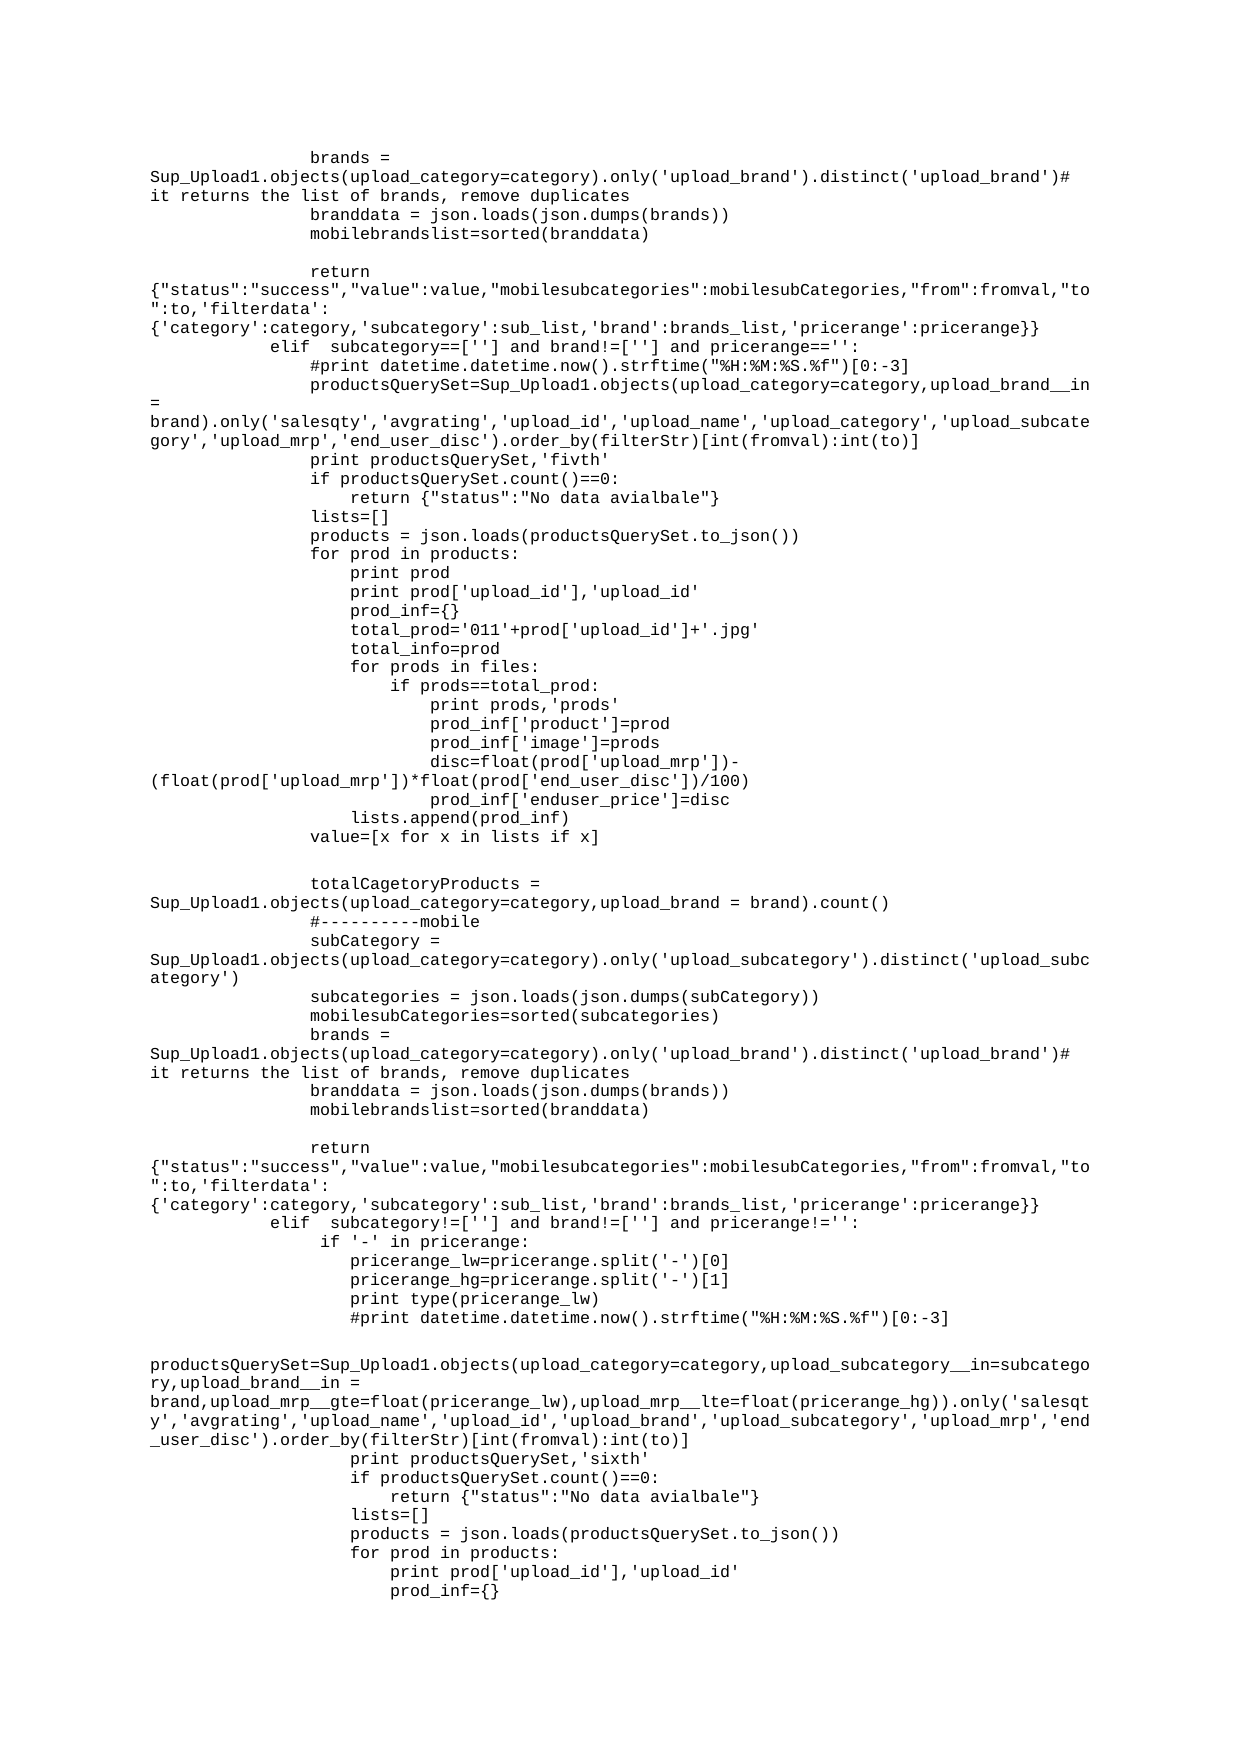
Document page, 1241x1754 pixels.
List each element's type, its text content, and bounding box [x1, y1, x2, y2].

text brands = Sup_Upload1.objects(upload_category=category).only('upload_brand').distinct('upload_brand')# it returns the list of brands, remove duplicates [150, 1026, 1090, 1083]
text pricerange_hg=pricerange.split('-')[1] [150, 1272, 1090, 1290]
text elif subcategory!=[''] and brand!=[''] and pricerange!='': [150, 1215, 1090, 1234]
text for prod in products: [150, 546, 1090, 565]
text total_prod='011'+prod['upload_id']+'.jpg' [150, 621, 1090, 640]
text totalCagetoryProducts = Sup_Upload1.objects(upload_category=category,upload_brand = brand).count() [150, 876, 1090, 913]
text mobilebrandslist=sorted(branddata) [150, 225, 1090, 244]
text total_info=prod [150, 640, 1090, 659]
text for prods in files: [150, 659, 1090, 678]
text elif subcategory==[''] and brand!=[''] and pricerange=='': [150, 338, 1090, 357]
text #----------mobile [150, 913, 1090, 932]
text return {"status":"No data avialbale"} [150, 489, 1090, 508]
text prod_inf={} [150, 602, 1090, 621]
text products = json.loads(productsQuerySet.to_json()) [150, 1526, 1090, 1545]
text pricerange_lw=pricerange.split('-')[0] [150, 1253, 1090, 1272]
text branddata = json.loads(json.dumps(brands)) [150, 1083, 1090, 1102]
text branddata = json.loads(json.dumps(brands)) [150, 207, 1090, 225]
text productsQuerySet=Sup_Upload1.objects(upload_category=category,upload_brand__in = brand).only('salesqty','avgrating','upload_id','upload_name','upload_category','upload_subcategory','upload_mrp','end_user_disc').order_by(filterStr)[int(fromval):int(to)] [150, 376, 1090, 452]
text print productsQuerySet,'sixth' [150, 1450, 1090, 1469]
text productsQuerySet=Sup_Upload1.objects(upload_category=category,upload_subcategory__in=subcategory,upload_brand__in = brand,upload_mrp__gte=float(pricerange_lw),upload_mrp__lte=float(pricerange_hg)).only('salesqty','avgrating','upload_name','upload_id','upload_brand','upload_subcategory','upload_mrp','end_user_disc').order_by(filterStr)[int(fromval):int(to)] [150, 1328, 1090, 1450]
text products = json.loads(productsQuerySet.to_json()) [150, 527, 1090, 546]
text prod_inf['image']=prods [150, 734, 1090, 753]
text prod_inf={} [150, 1582, 1090, 1601]
text mobilesubCategories=sorted(subcategories) [150, 1008, 1090, 1026]
text print prod['upload_id'],'upload_id' [150, 1563, 1090, 1582]
text print productsQuerySet,'fivth' [150, 452, 1090, 471]
text subcategories = json.loads(json.dumps(subCategory)) [150, 989, 1090, 1008]
text if productsQuerySet.count()==0: [150, 471, 1090, 489]
text lists=[] [150, 1507, 1090, 1526]
text #print datetime.datetime.now().strftime("%H:%M:%S.%f")[0:-3] [150, 357, 1090, 376]
text lists.append(prod_inf) [150, 810, 1090, 829]
text prod_inf['enduser_price']=disc [150, 791, 1090, 810]
text for prod in products: [150, 1545, 1090, 1563]
text return {"status":"No data avialbale"} [150, 1488, 1090, 1507]
text value=[x for x in lists if x] [150, 829, 1090, 848]
text prod_inf['product']=prod [150, 716, 1090, 734]
text print type(pricerange_lw) [150, 1290, 1090, 1309]
text return {"status":"success","value":value,"mobilesubcategories":mobilesubCategories,"from":fromval,"to":to,'filterdata':{'category':category,'subcategory':sub_list,'brand':brands_list,'pricerange':pricerange}} [150, 263, 1090, 338]
text if productsQuerySet.count()==0: [150, 1469, 1090, 1488]
text print prod [150, 565, 1090, 584]
text lists=[] [150, 508, 1090, 527]
text subCategory = Sup_Upload1.objects(upload_category=category).only('upload_subcategory').distinct('upload_subcategory') [150, 932, 1090, 989]
text return {"status":"success","value":value,"mobilesubcategories":mobilesubCategories,"from":fromval,"to":to,'filterdata':{'category':category,'subcategory':sub_list,'brand':brands_list,'pricerange':pricerange}} [150, 1139, 1090, 1215]
text print prod['upload_id'],'upload_id' [150, 584, 1090, 602]
text if prods==total_prod: [150, 678, 1090, 697]
text disc=float(prod['upload_mrp'])-(float(prod['upload_mrp'])*float(prod['end_user_disc'])/100) [150, 753, 1090, 791]
text print prods,'prods' [150, 697, 1090, 716]
text mobilebrandslist=sorted(branddata) [150, 1102, 1090, 1121]
text if '-' in pricerange: [150, 1234, 1090, 1253]
text brands = Sup_Upload1.objects(upload_category=category).only('upload_brand').distinct('upload_brand')# it returns the list of brands, remove duplicates [150, 150, 1090, 207]
text #print datetime.datetime.now().strftime("%H:%M:%S.%f")[0:-3] [150, 1309, 1090, 1328]
